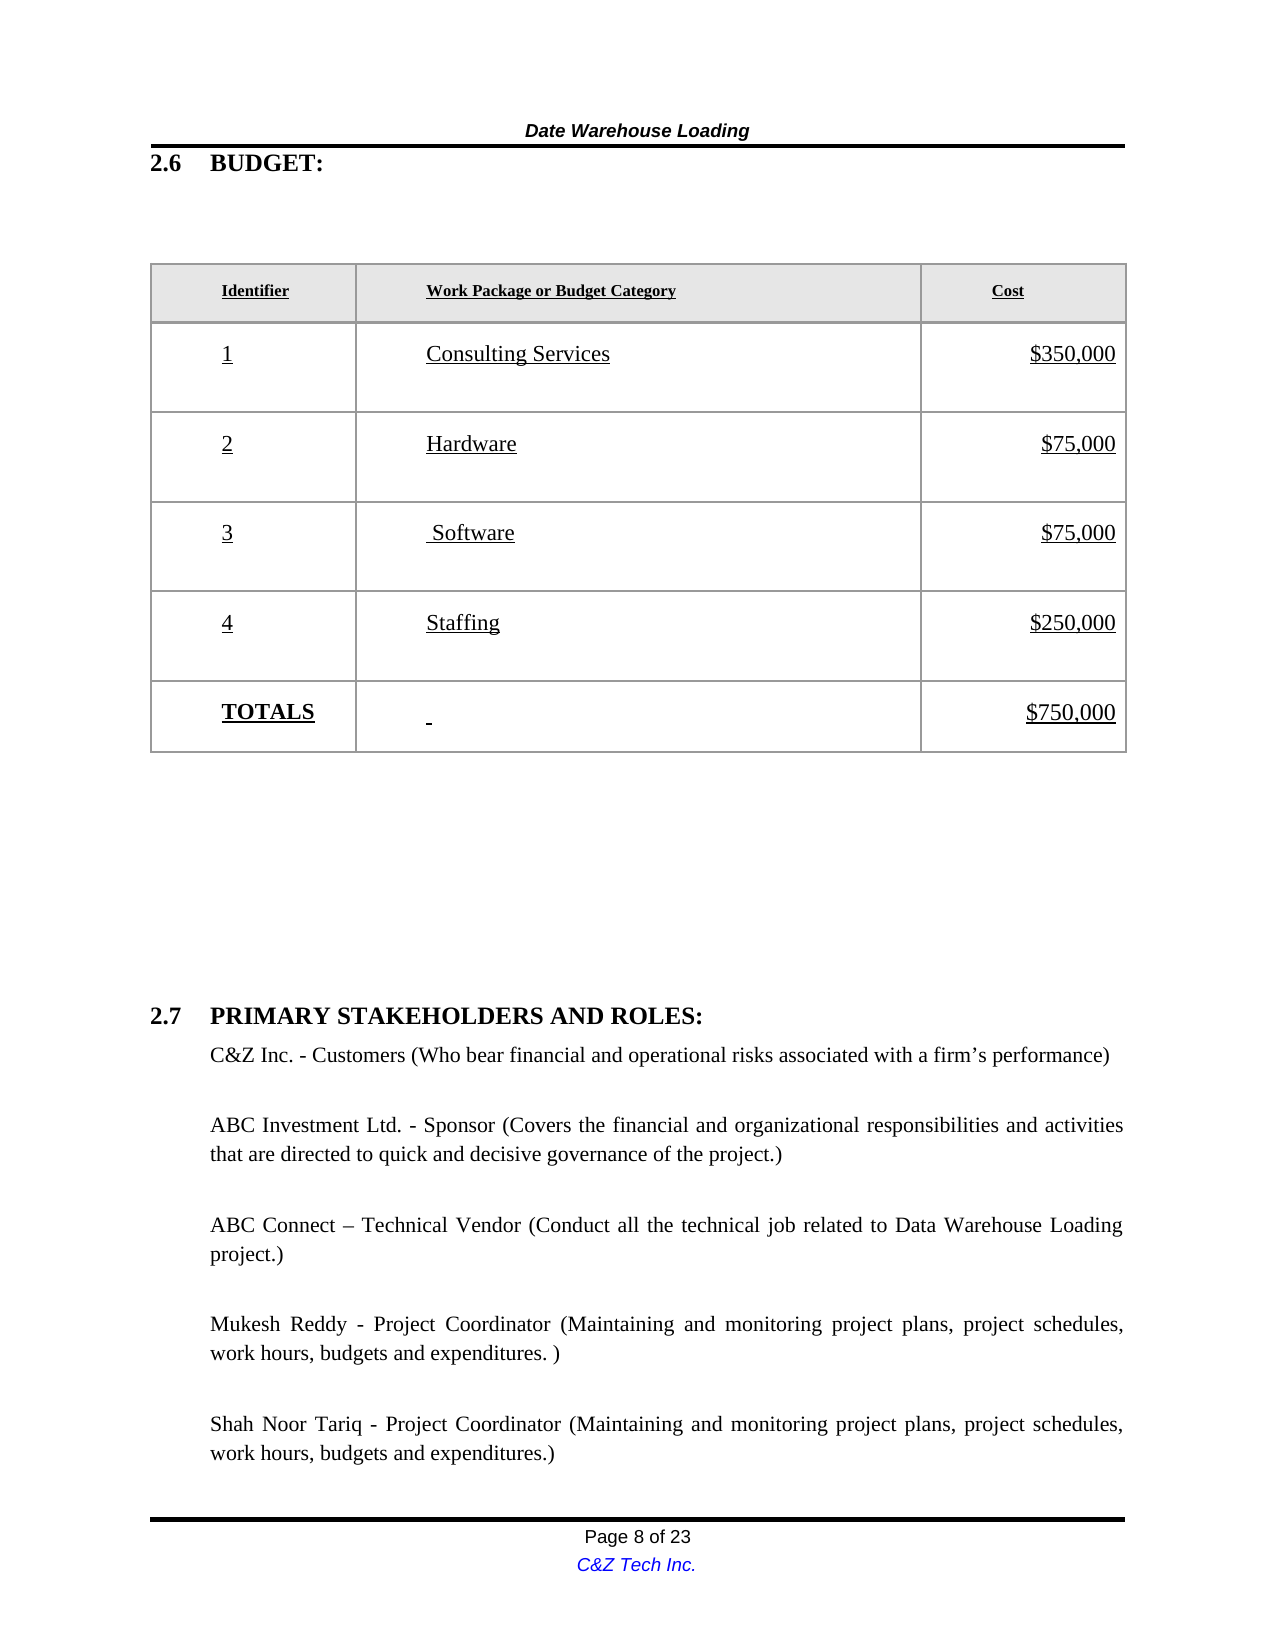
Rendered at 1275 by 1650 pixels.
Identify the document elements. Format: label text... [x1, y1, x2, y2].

table_cell TOTALS [152, 682, 355, 751]
table_cell Consulting Services [357, 324, 920, 411]
table_cell 3 [152, 503, 355, 590]
table_header Work Package or Budget Category [357, 265, 920, 321]
table_header Cost [922, 265, 1125, 321]
table_cell [357, 682, 920, 751]
table_cell 1 [152, 324, 355, 411]
table_cell 4 [152, 592, 355, 680]
table_cell $350,000 [922, 324, 1125, 411]
subtitle Primary Stakeholders and Roles: [150, 1001, 1125, 1029]
text C&Z Inc. - Customers (Who bear financial and operational risks associated with a firm’s performance) [210, 1042, 1125, 1067]
table_cell Software [357, 503, 920, 590]
table_cell $250,000 [922, 592, 1125, 680]
text ABC Connect – Technical Vendor (Conduct all the technical job related to Data Warehouse Loading project.) [210, 1212, 1125, 1266]
table_cell Staffing [357, 592, 920, 680]
table_cell Hardware [357, 413, 920, 501]
table_cell 2 [152, 413, 355, 501]
table_cell $75,000 [922, 503, 1125, 590]
table_cell $75,000 [922, 413, 1125, 501]
table_cell $750,000 [922, 682, 1125, 751]
text Mukesh Reddy - Project Coordinator (Maintaining and monitoring project plans, project schedules, work hours, budgets and expenditures. ) [210, 1311, 1125, 1365]
text ABC Investment Ltd. - Sponsor (Covers the financial and organizational responsibilities and activities that are directed to quick and decisive governance of the project.) [210, 1112, 1125, 1167]
text Shah Noor Tariq - Project Coordinator (Maintaining and monitoring project plans, project schedules, work hours, budgets and expenditures.) [210, 1411, 1125, 1465]
table_header Identifier [152, 265, 355, 321]
subtitle Budget: [150, 148, 1125, 177]
